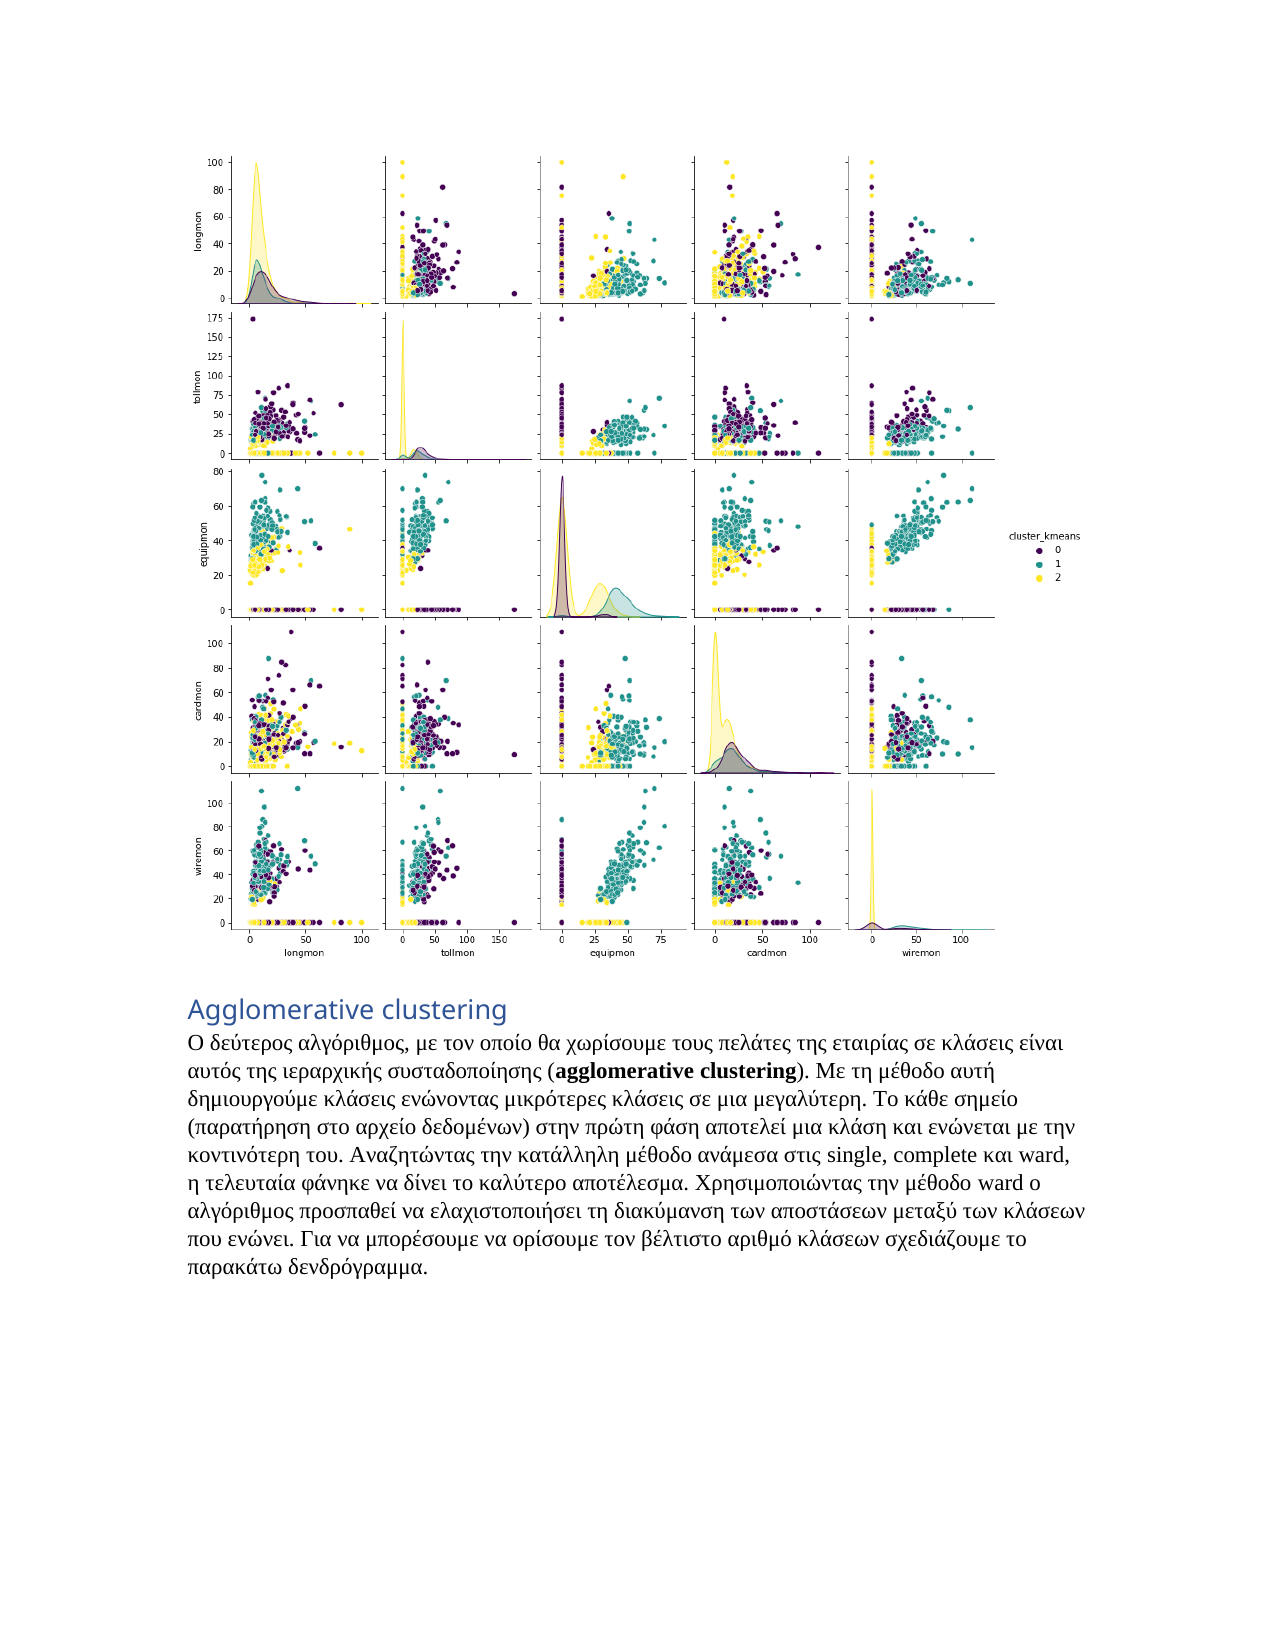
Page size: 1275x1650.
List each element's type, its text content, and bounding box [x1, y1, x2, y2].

subtitle Agglomerative clustering [187, 990, 1087, 1027]
picture [187, 150, 1088, 964]
text Ο δεύτερος αλγόριθμος, με τον οποίο θα χωρίσουμε τους πελάτες της εταιρίας σε κλάσεις είναι αυτός της ιεραρχικής συσταδοποίησης (agglomerative clustering). Με τη μέθοδο αυτή δημιουργούμε κλάσεις ενώνοντας μικρότερες κλάσεις σε μια μεγαλύτερη. Το κάθε σημείο (παρατήρηση στο αρχείο δεδομένων) στην πρώτη φάση αποτελεί μια κλάση και ενώνεται με την κοντινότερη του. Αναζητώντας την κατάλληλη μέθοδο ανάμεσα στις single, complete και ward, η τελευταία φάνηκε να δίνει το καλύτερο αποτέλεσμα. Χρησιμοποιώντας την μέθοδο ward ο αλγόριθμος προσπαθεί να ελαχιστοποιήσει τη διακύμανση των αποστάσεων μεταξύ των κλάσεων που ενώνει. Για να μπορέσουμε να ορίσουμε τον βέλτιστο αριθμό κλάσεων σχεδιάζουμε το παρακάτω δενδρόγραμμα. [187, 1029, 1087, 1279]
